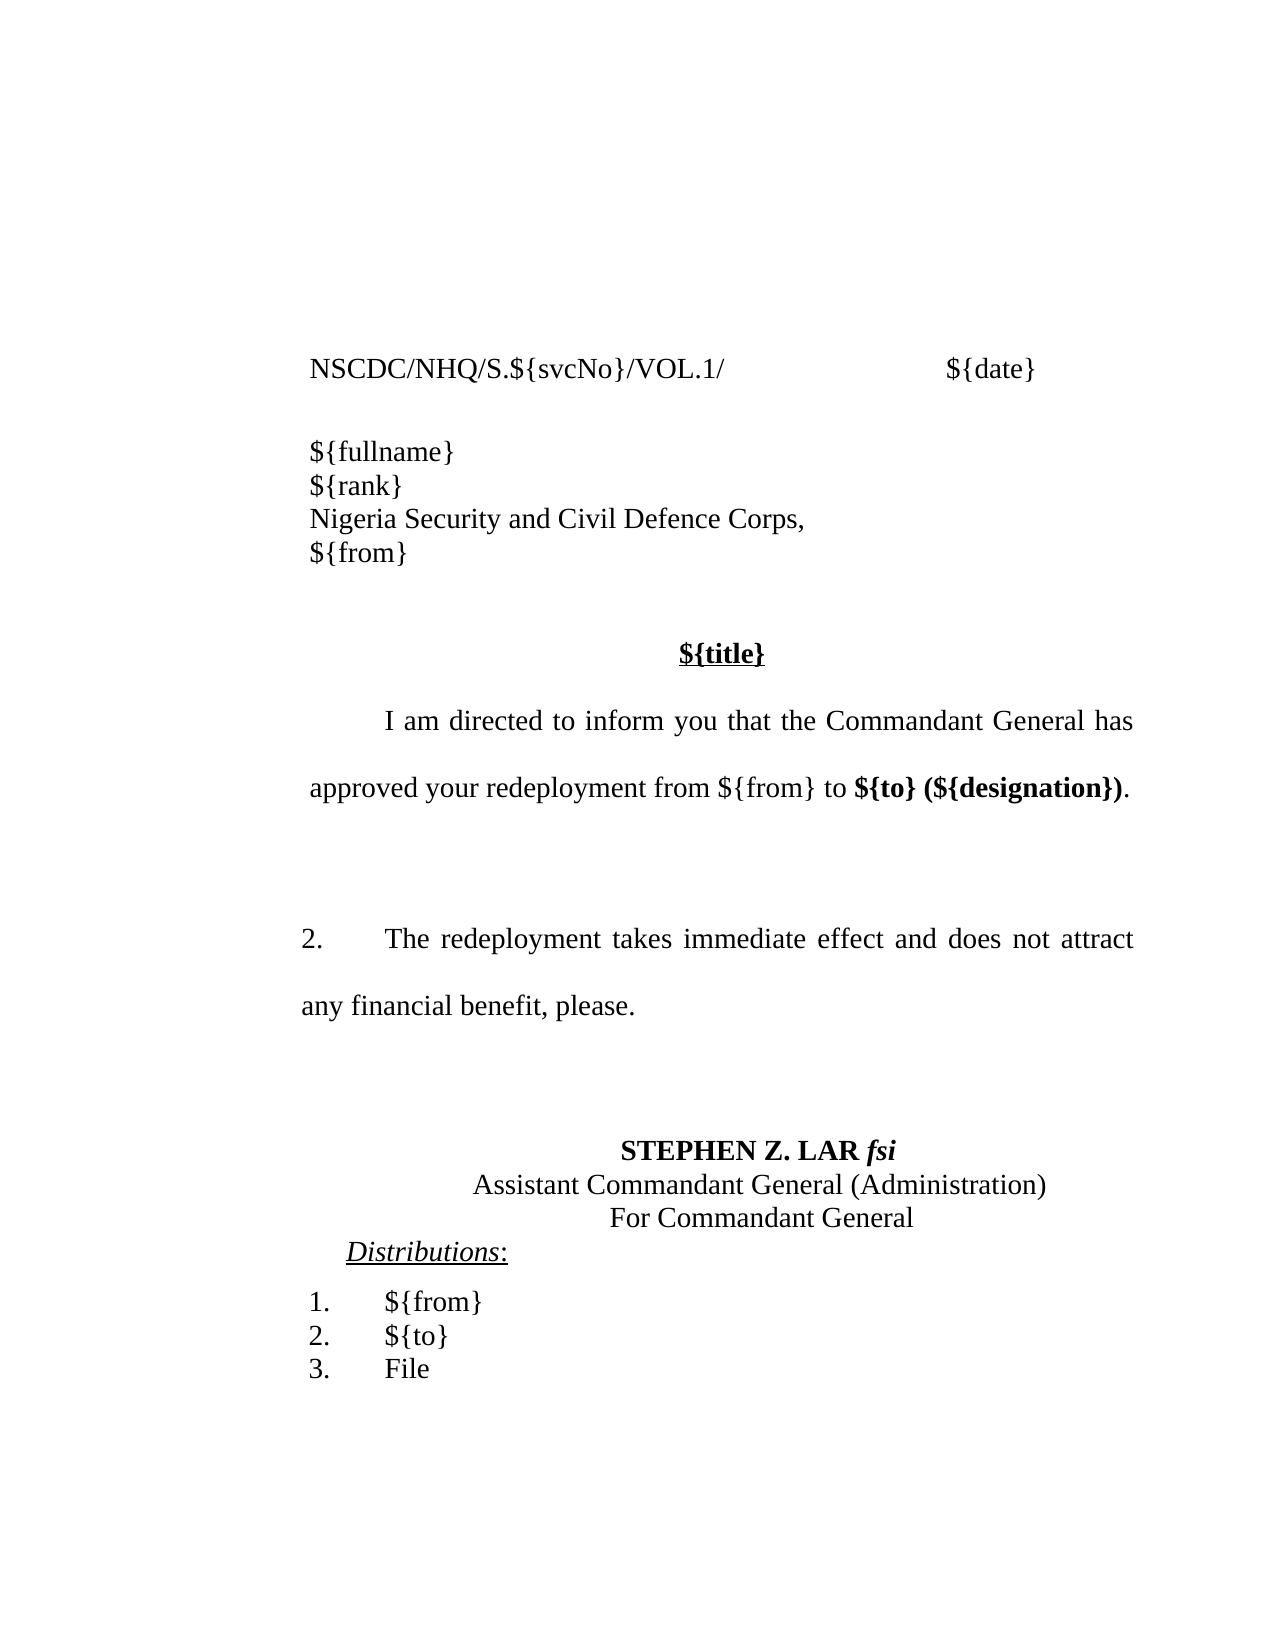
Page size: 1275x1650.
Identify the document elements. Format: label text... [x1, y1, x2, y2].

text For Commandant General [534, 1200, 1134, 1234]
text I am directed to inform you that the Commandant General has approved your redeployment from ${from} to ${to} (${designation}). [309, 703, 1134, 803]
text ${fullname} [234, 434, 1134, 468]
text STEPHEN Z. LAR fsi [234, 1133, 1134, 1167]
text ${rank} [234, 468, 1134, 502]
text 2. The redeployment takes immediate effect and does not attract any financial benefit, please. [301, 921, 1134, 1021]
text Nigeria Security and Civil Defence Corps, [234, 502, 1134, 535]
text ${title} [234, 636, 1134, 669]
text NSCDC/NHQ/S.${svcNo}/VOL.1/ ${date} [234, 351, 1134, 384]
text Assistant Commandant General (Administration) [309, 1167, 1134, 1200]
list File [308, 1351, 1134, 1385]
list ${to} [308, 1318, 1134, 1351]
list ${from} [308, 1284, 1134, 1318]
text ${from} [234, 535, 1134, 569]
text Distributions: [308, 1234, 1134, 1267]
